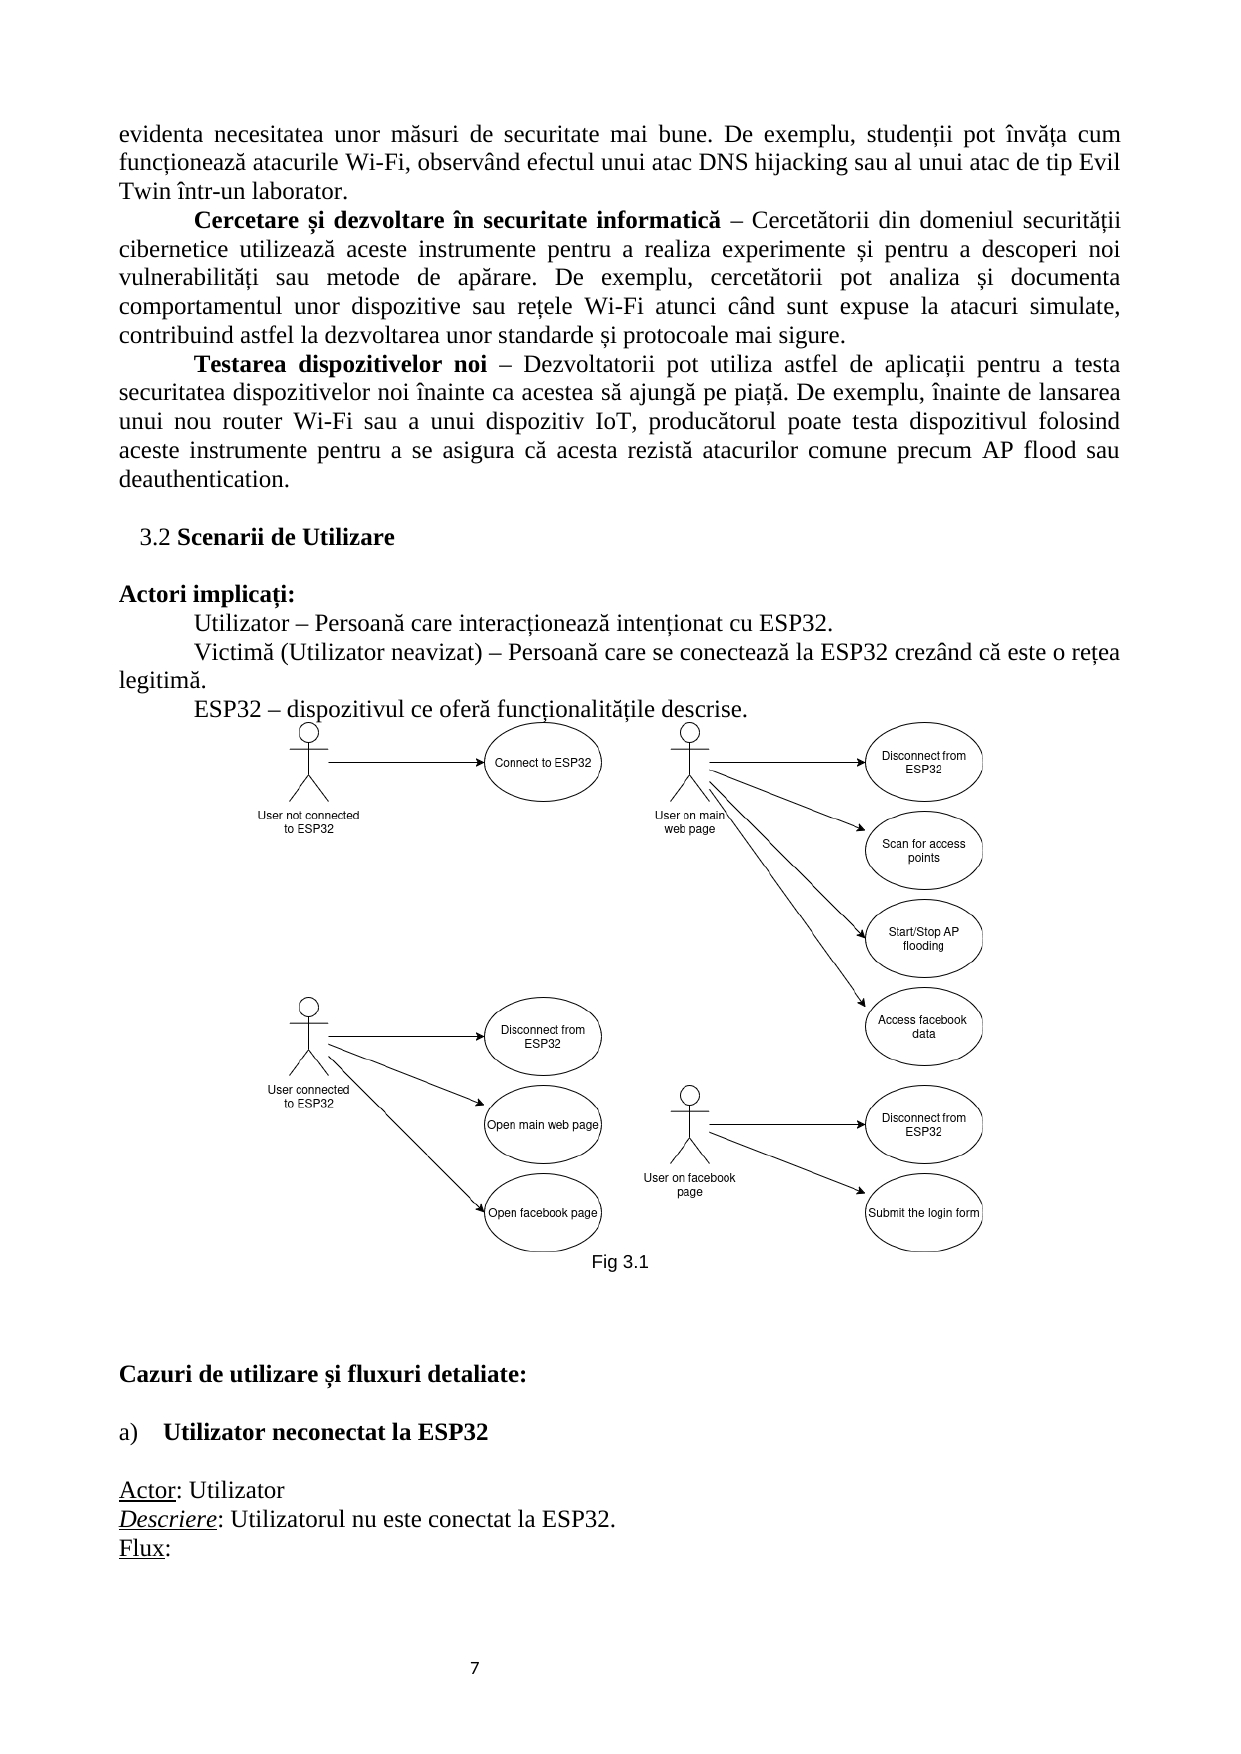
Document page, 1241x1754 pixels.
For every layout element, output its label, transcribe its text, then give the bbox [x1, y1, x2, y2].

list Scenarii de Utilizare [139, 522, 1122, 550]
list Fig 3.1 [118, 1251, 1122, 1273]
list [118, 1475, 1122, 1561]
list Actori implicați: Utilizator – Persoană care interacționează intenționat cu ESP32. Victimă (Utilizator neavizat) – Persoană care se conectează la ESP32 crezând că este o rețea legitimă. ESP32 – dispozitivul ce oferă funcționalitățile descrise. [118, 579, 1122, 723]
subtitle Cazuri de utilizare și fluxuri detaliate: [118, 1359, 1122, 1388]
picture [257, 722, 983, 1252]
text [118, 119, 1122, 492]
subtitle Utilizator neconectat la ESP32 [118, 1417, 1122, 1446]
